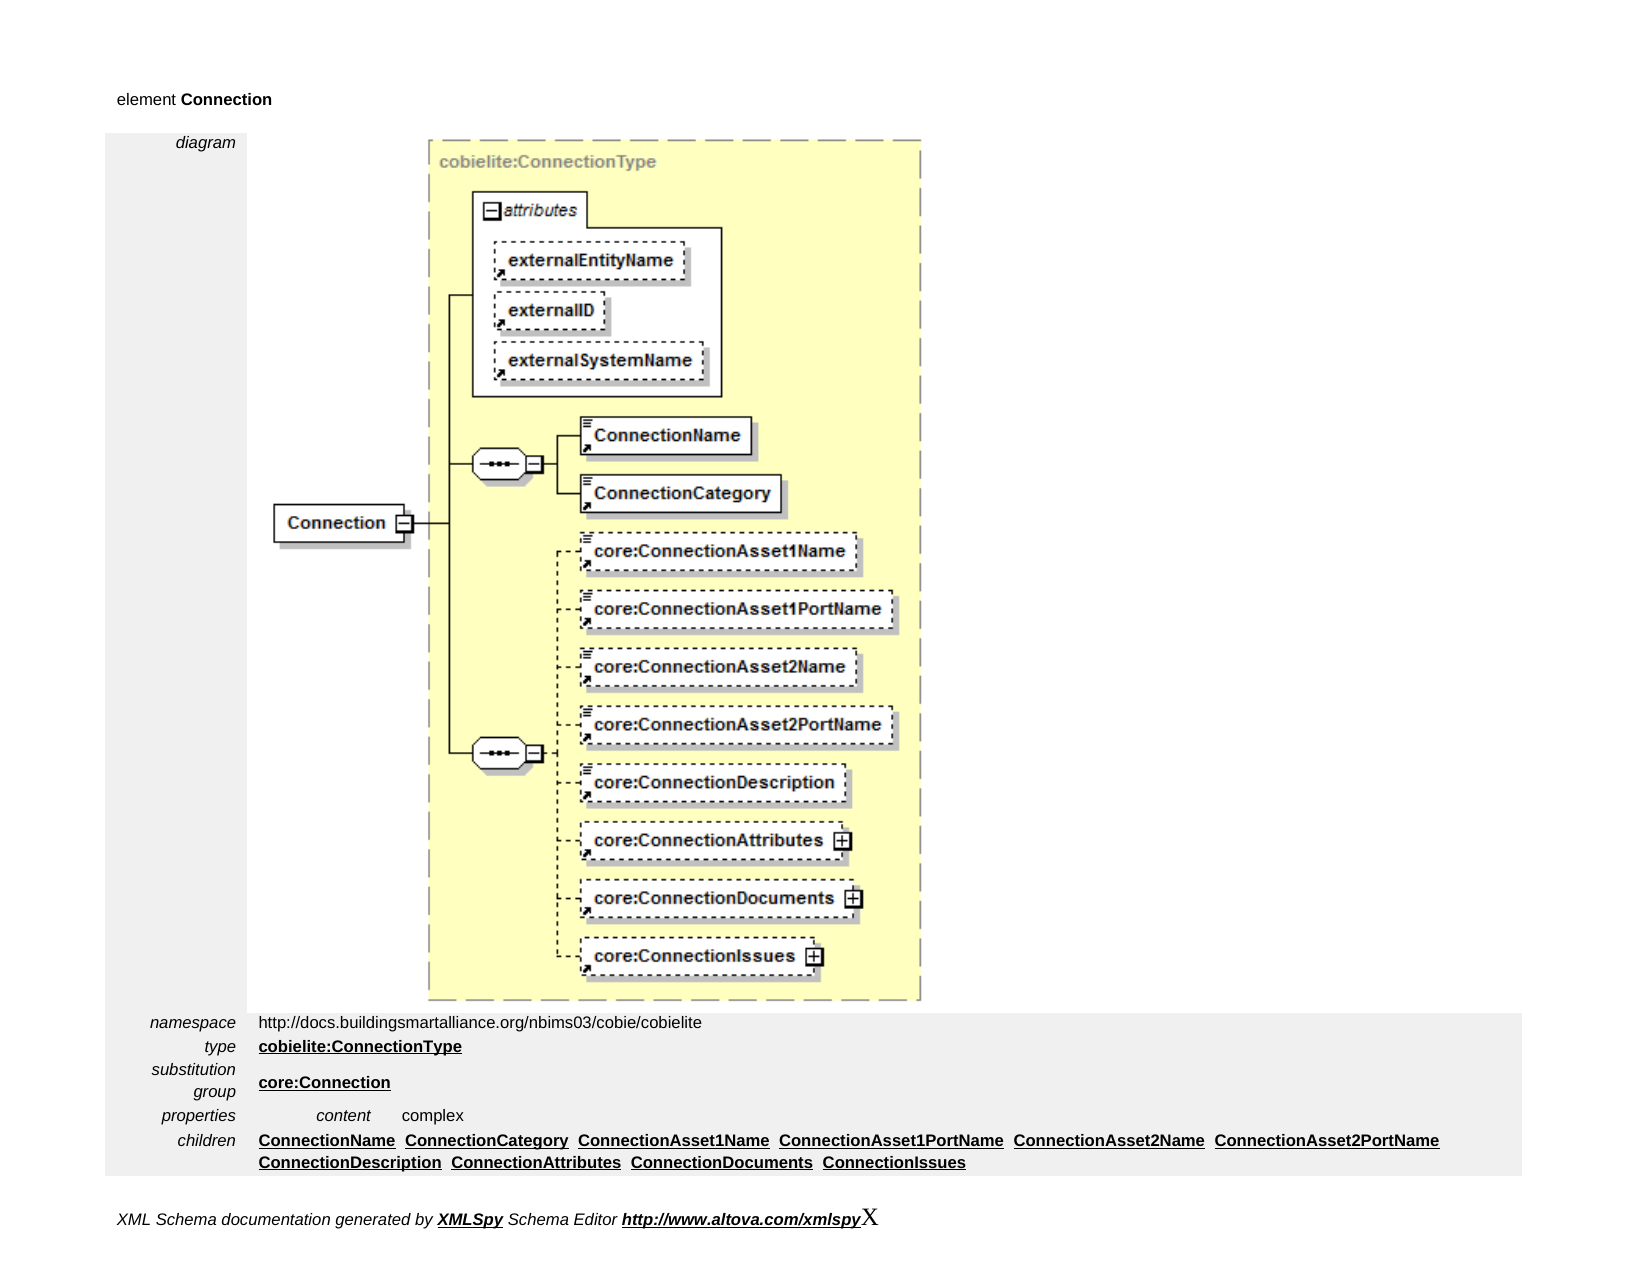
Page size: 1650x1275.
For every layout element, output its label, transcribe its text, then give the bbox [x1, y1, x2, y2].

table_header [247, 133, 1522, 1013]
table_cell substitution group [105, 1060, 247, 1106]
table_cell properties [105, 1106, 247, 1131]
table_cell ConnectionName ConnectionCategory ConnectionAsset1Name ConnectionAsset1PortName ConnectionAsset2Name ConnectionAsset2PortName ConnectionDescription ConnectionAttributes ConnectionDocuments ConnectionIssues [247, 1131, 1522, 1176]
table_cell type [105, 1037, 247, 1060]
table_cell children [105, 1131, 247, 1176]
table_cell http://docs.buildingsmartalliance.org/nbims03/cobie/cobielite [247, 1013, 1522, 1037]
table_cell cobielite:ConnectionType [247, 1037, 1522, 1060]
table_cell [247, 1106, 1522, 1131]
text element Connection [117, 89, 1533, 109]
table_cell core:Connection [247, 1060, 1522, 1106]
table_header diagram [105, 133, 247, 1013]
picture [258, 132, 937, 1009]
table_cell namespace [105, 1013, 247, 1037]
